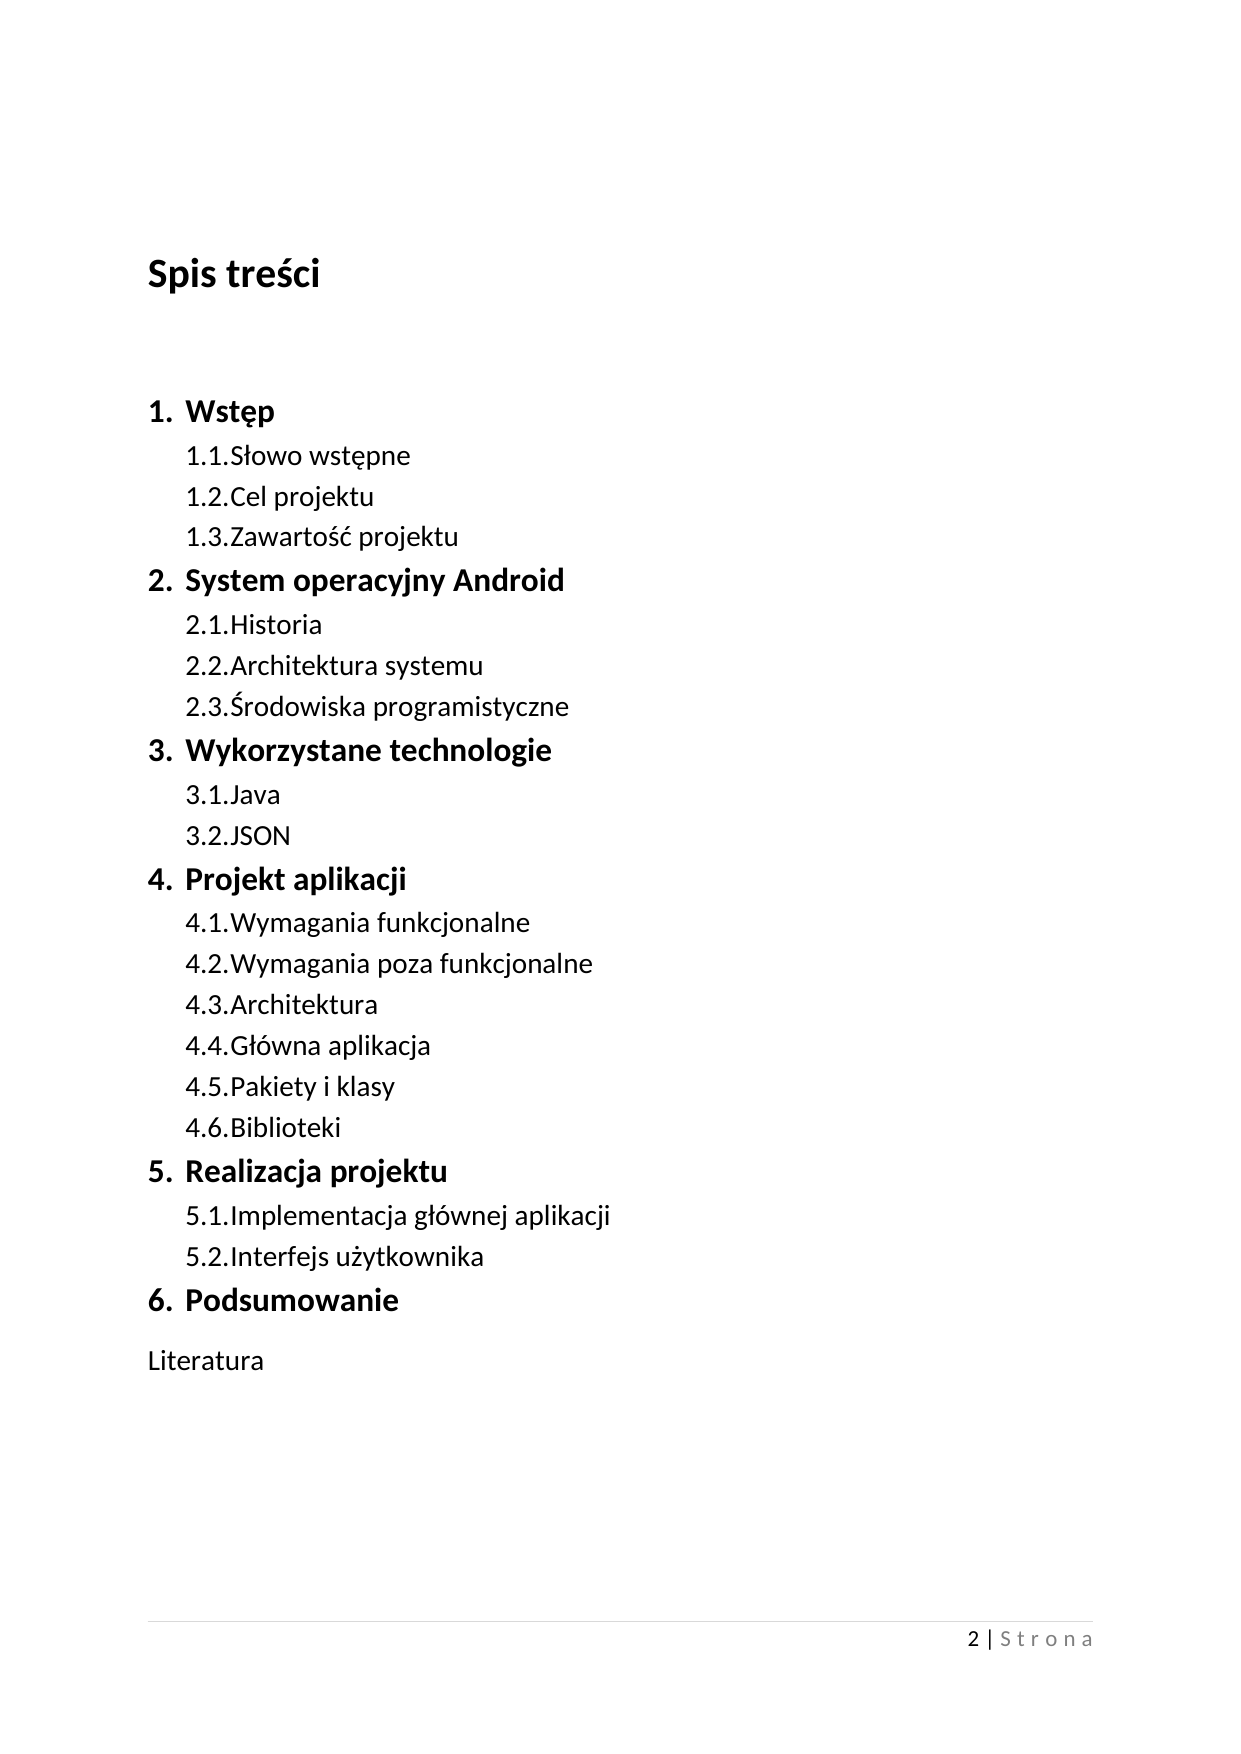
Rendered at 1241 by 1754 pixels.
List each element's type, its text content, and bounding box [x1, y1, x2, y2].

list Architektura systemu [185, 647, 1093, 683]
list Podsumowanie [148, 1279, 1093, 1319]
list Pakiety i klasy [185, 1068, 1093, 1104]
list Słowo wstępne [185, 437, 1093, 472]
list Wymagania poza funkcjonalne [185, 945, 1093, 981]
list Wymagania funkcjonalne [185, 904, 1093, 940]
list Biblioteki [185, 1109, 1093, 1145]
list Cel projektu [185, 478, 1093, 513]
list Środowiska programistyczne [185, 688, 1093, 724]
list JSON [185, 817, 1093, 852]
list Wstęp [148, 390, 1093, 431]
list Java [185, 776, 1093, 811]
list Architektura [185, 986, 1093, 1022]
text Spis treści [148, 247, 1093, 298]
list Wykorzystane technologie [148, 729, 1093, 770]
list Historia [185, 606, 1093, 642]
list System operacyjny Android [148, 559, 1093, 600]
list Implementacja głównej aplikacji [185, 1197, 1093, 1232]
list Interfejs użytkownika [185, 1238, 1093, 1273]
list Główna aplikacja [185, 1027, 1093, 1063]
list Projekt aplikacji [148, 858, 1093, 898]
text Literatura [148, 1342, 1093, 1378]
list Zawartość projektu [185, 518, 1093, 554]
list Realizacja projektu [148, 1150, 1093, 1191]
